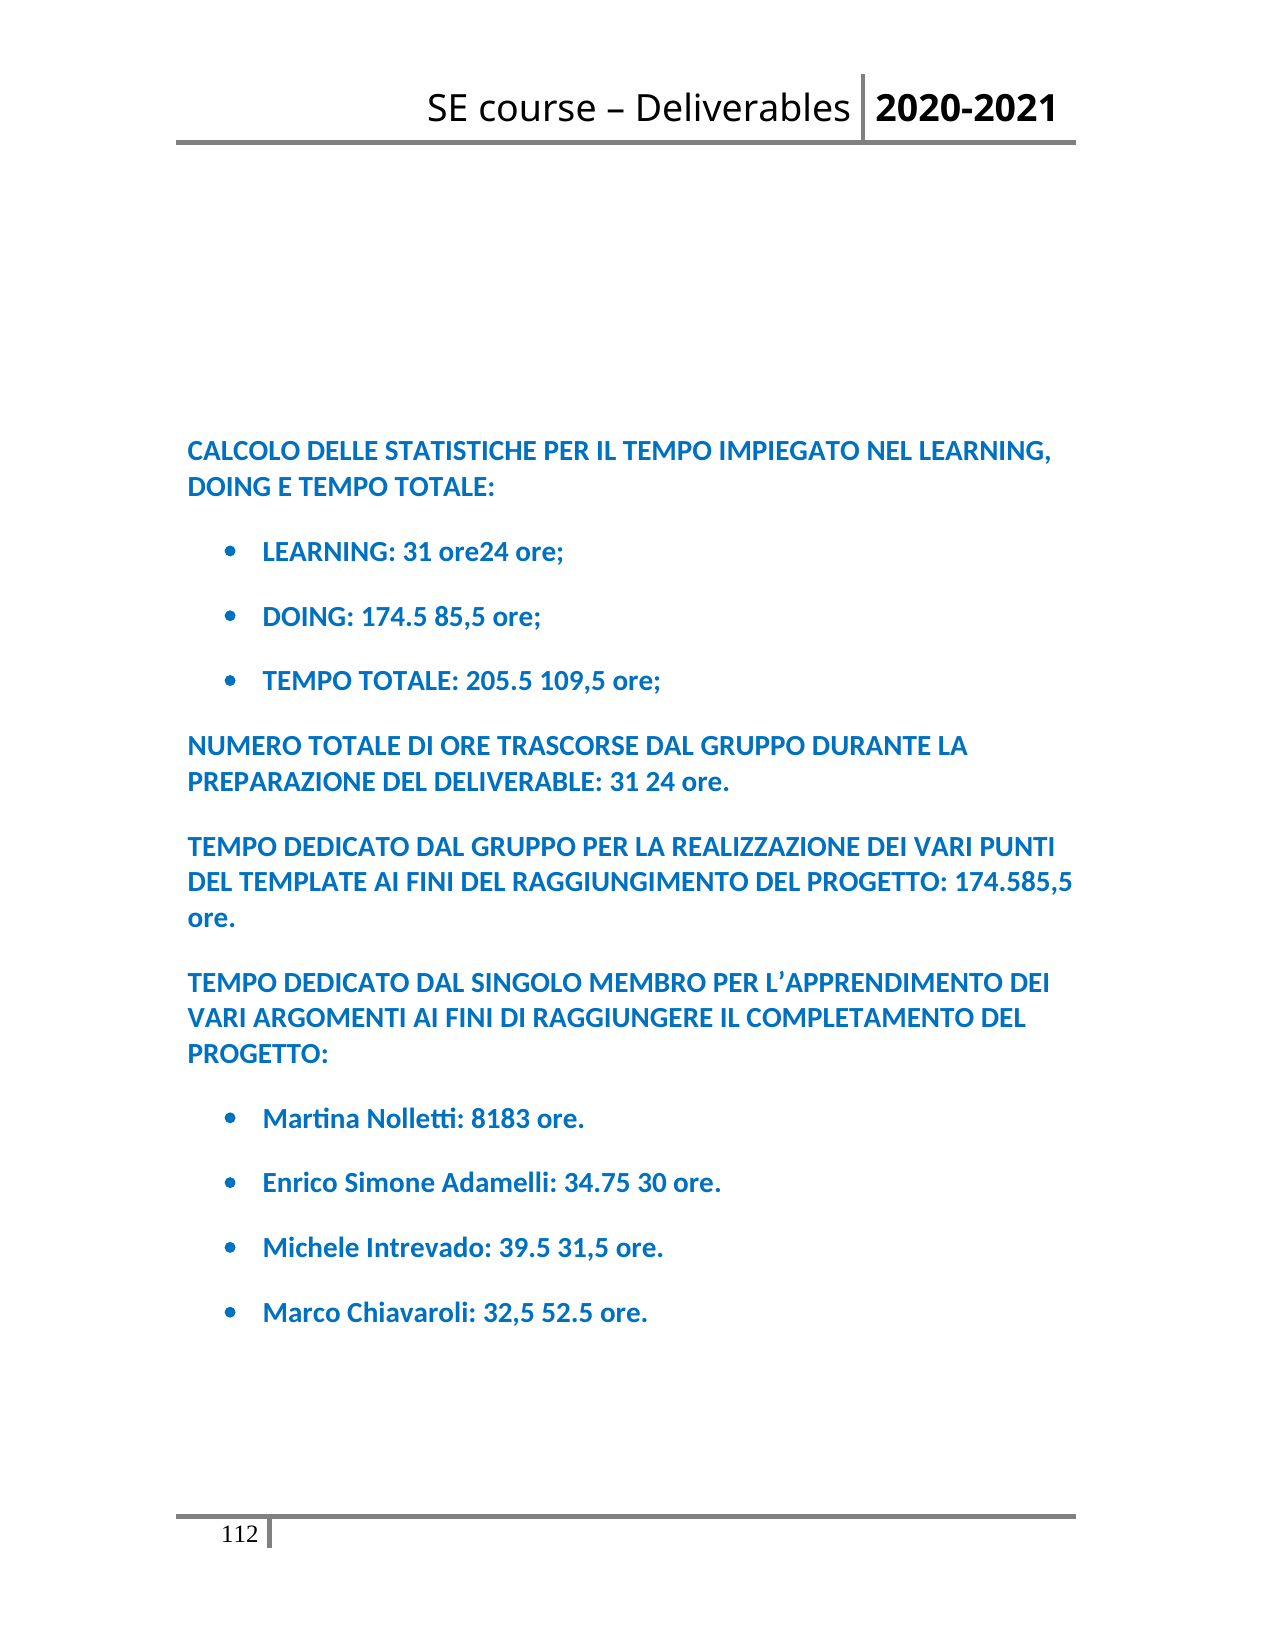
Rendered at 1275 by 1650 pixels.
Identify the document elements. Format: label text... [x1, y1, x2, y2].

list Martina Nolletti: ore. [225, 1100, 1087, 1135]
list DOING: ore; [225, 598, 1087, 633]
text CALCOLO DELLE STATISTICHE PER IL TEMPO IMPIEGATO NEL LEARNING, DOING E TEMPO TOTALE: [187, 432, 1087, 504]
list LEARNING: ; [225, 533, 1087, 568]
text TEMPO DEDICATO DAL GRUPPO PER LA REALIZZAZIONE DEI VARI PUNTI DEL TEMPLATE AI FINI DEL RAGGIUNGIMENTO DEL PROGETTO: ore. [187, 828, 1087, 934]
text TEMPO DEDICATO DAL SINGOLO MEMBRO PER L’APPRENDIMENTO DEI VARI ARGOMENTI AI FINI DI RAGGIUNGERE IL COMPLETAMENTO DEL PROGETTO: [187, 964, 1087, 1071]
text NUMERO TOTALE DI ORE TRASCORSE DAL GRUPPO DURANTE LA PREPARAZIONE DEL DELIVERABLE: ore. [187, 727, 1087, 798]
list Michele Intrevado: ore. [225, 1229, 1087, 1265]
list Marco Chiavaroli: ore. [225, 1294, 1087, 1330]
list TEMPO TOTALE: ore; [225, 662, 1087, 698]
list Enrico Simone Adamelli: ore. [225, 1164, 1087, 1200]
